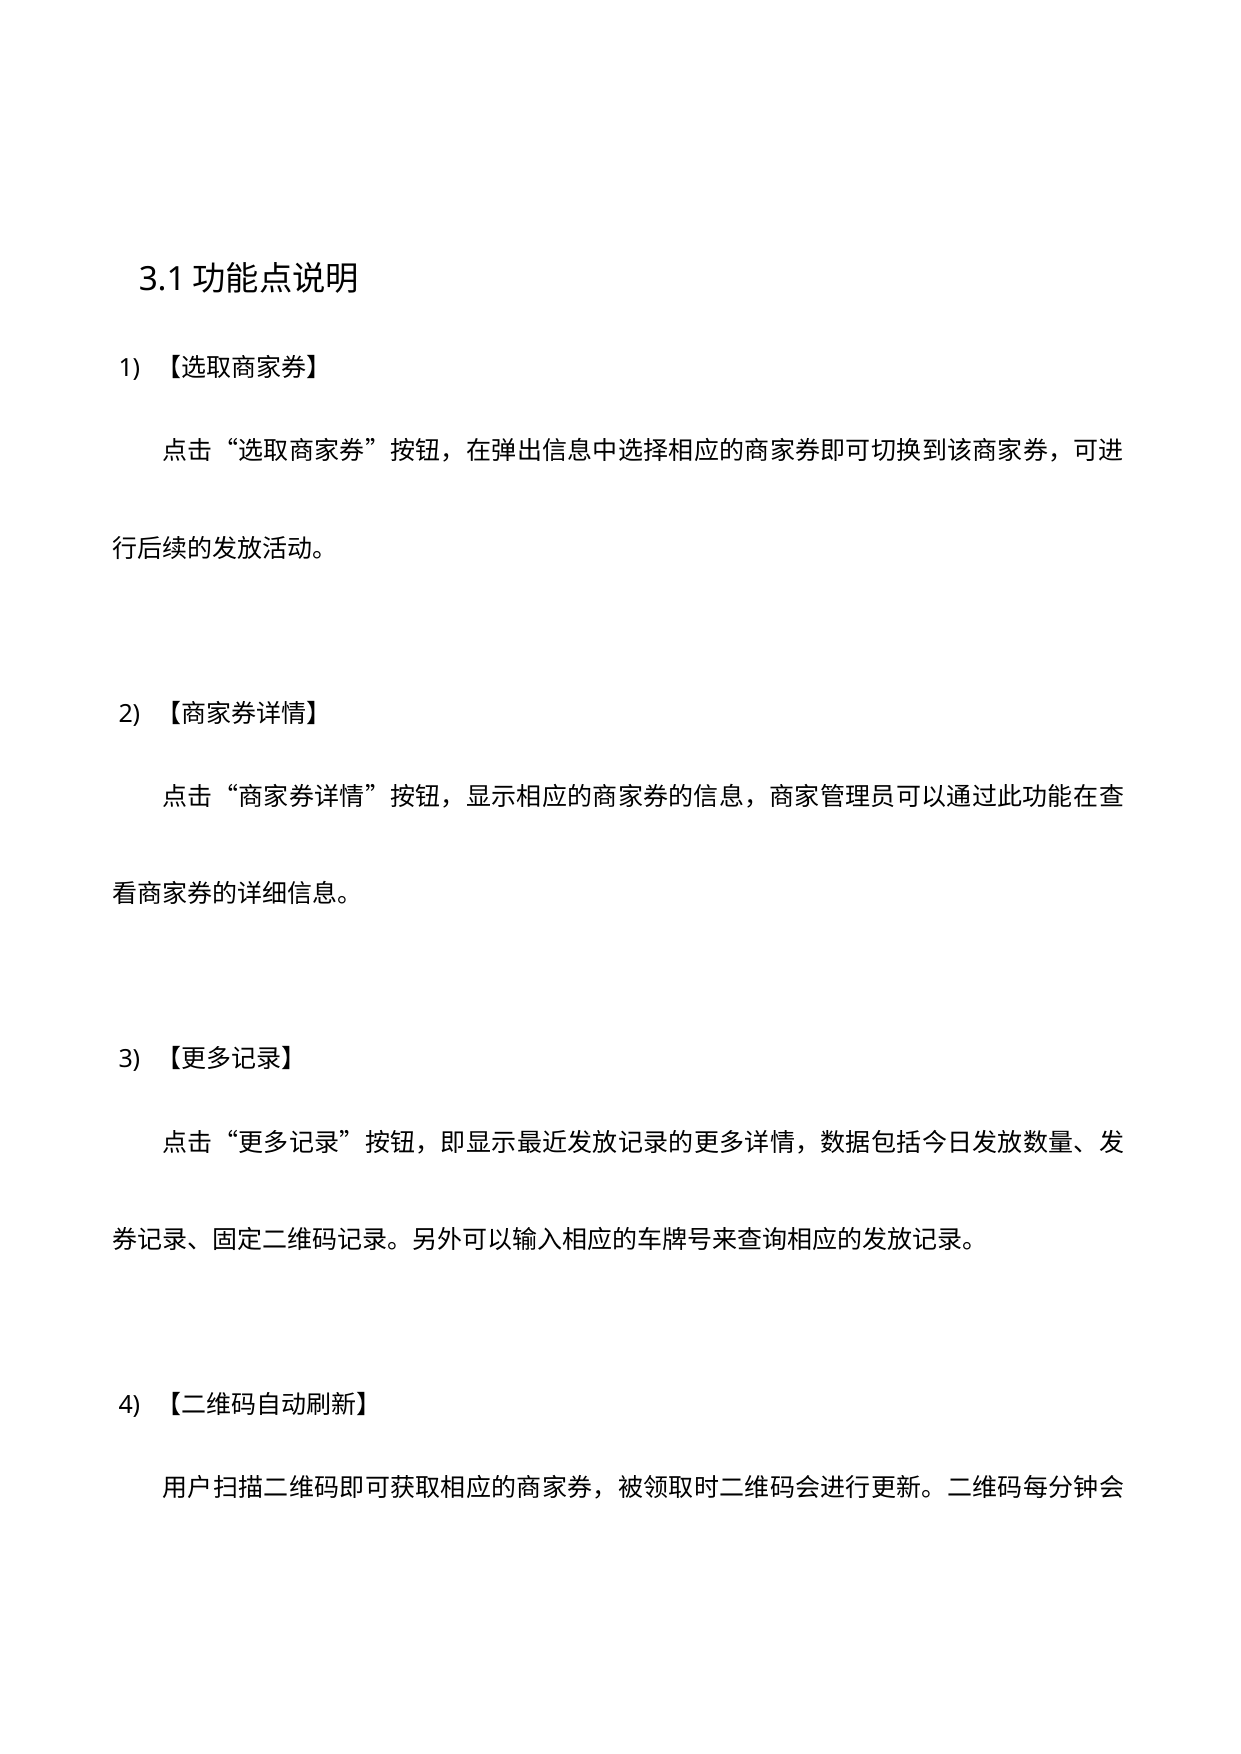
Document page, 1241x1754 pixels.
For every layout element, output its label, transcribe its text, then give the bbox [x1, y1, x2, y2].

list 点击“更多记录”按钮，即显示最近发放记录的更多详情，数据包括今日发放数量、发券记录、固定二维码记录。另外可以输入相应的车牌号来查询相应的发放记录。 [112, 1108, 1128, 1270]
list 点击“商家券详情”按钮，显示相应的商家券的信息，商家管理员可以通过此功能在查看商家券的详细信息。 [112, 762, 1128, 924]
list 【更多记录】 [112, 1024, 1128, 1089]
list 【二维码自动刷新】 [112, 1370, 1128, 1435]
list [162, 1453, 1128, 1518]
list 点击“选取商家券”按钮，在弹出信息中选择相应的商家券即可切换到该商家券，可进行后续的发放活动。 [112, 416, 1128, 579]
list 【选取商家券】 [112, 333, 1128, 398]
list 【商家券详情】 [112, 679, 1128, 744]
list 3.1功能点说明 [112, 244, 1128, 309]
